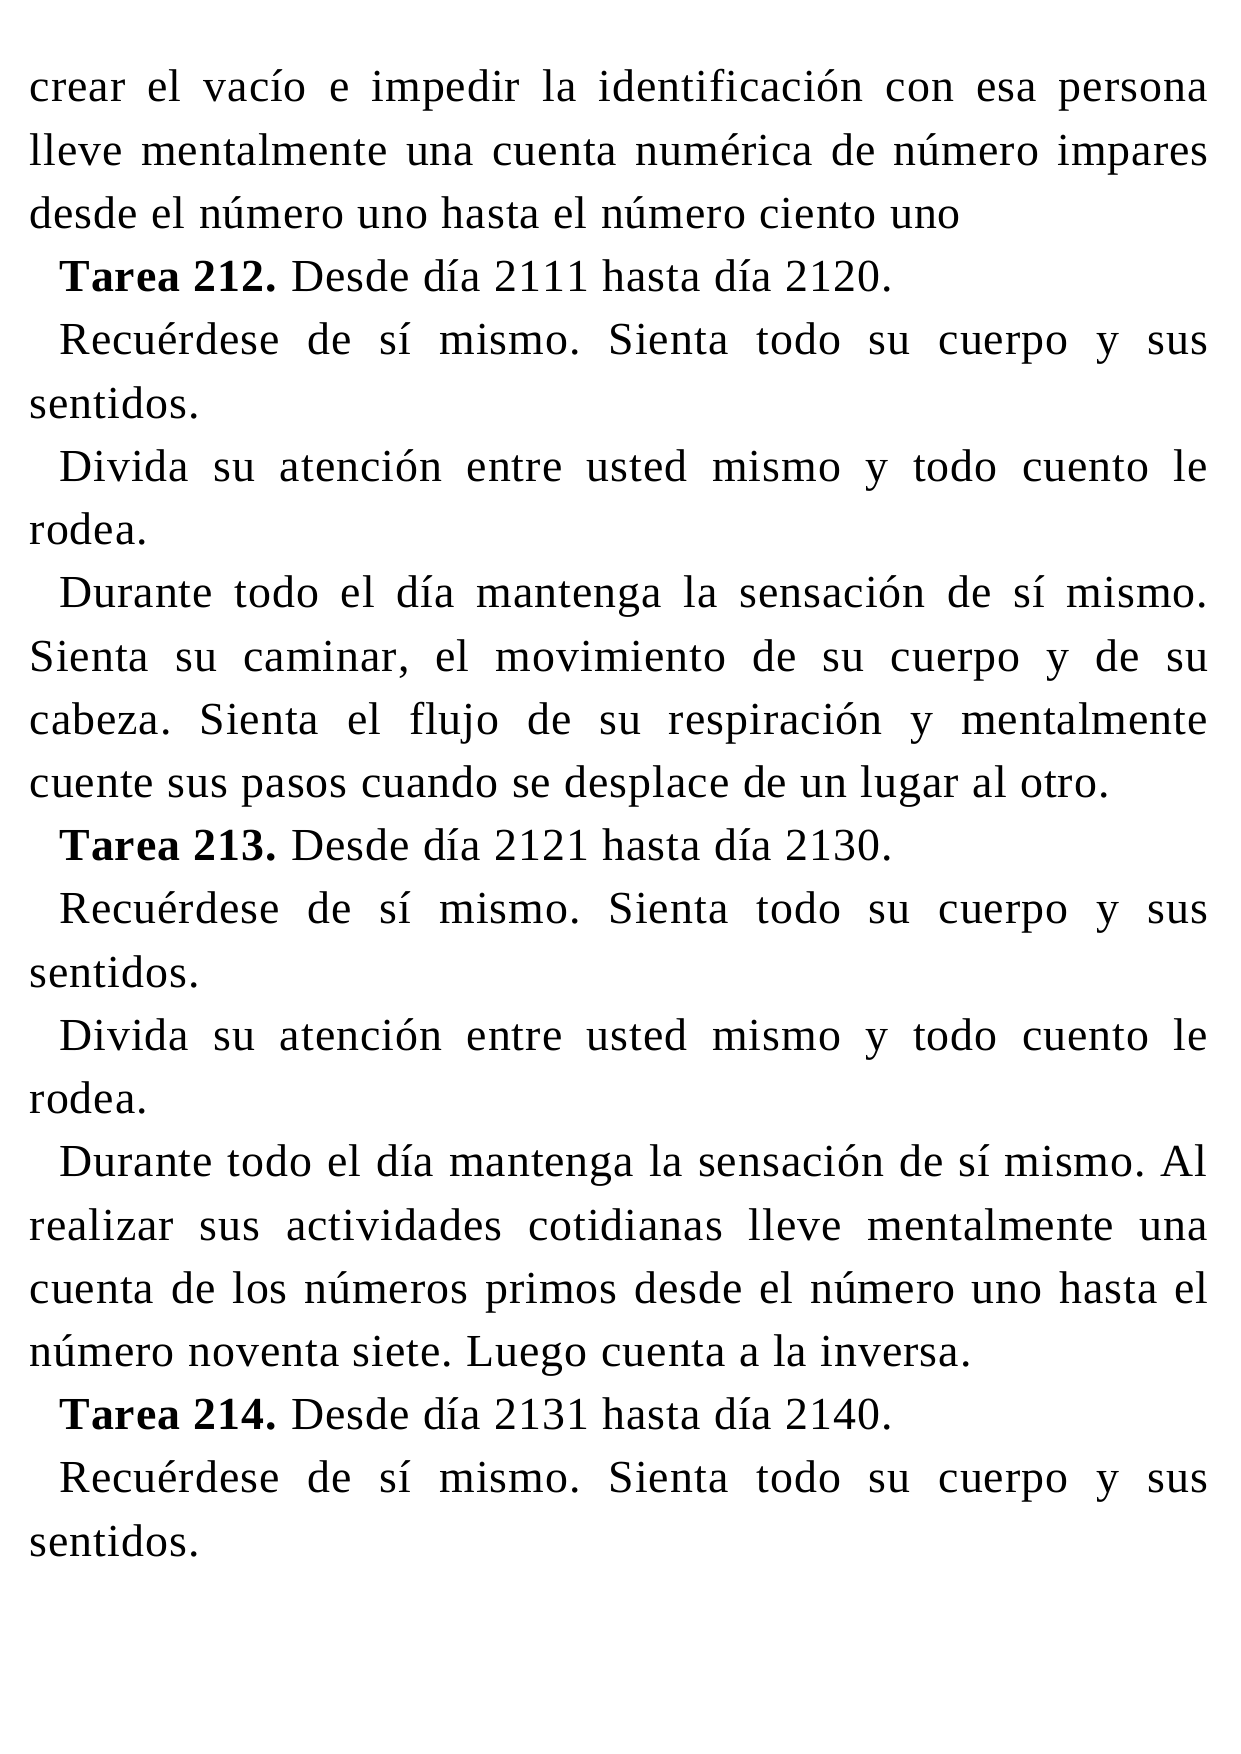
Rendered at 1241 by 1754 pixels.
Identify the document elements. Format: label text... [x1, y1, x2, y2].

text Tarea 213. Desde día 2121 hasta día 2130. [29, 818, 1211, 871]
text Recuérdese de sí mismo. Sienta todo su cuerpo y sus sentidos. [29, 1450, 1211, 1566]
text Durante todo el día mantenga la sensación de sí mismo. Sienta su caminar, el movimiento de su cuerpo y de su cabeza. Sienta el flujo de su respiración y mentalmente cuente sus pasos cuando se desplace de un lugar al otro. [29, 565, 1211, 807]
text Recuérdese de sí mismo. Sienta todo su cuerpo y sus sentidos. [29, 312, 1211, 428]
text Recuérdese de sí mismo. Sienta todo su cuerpo y sus sentidos. [29, 881, 1211, 997]
text Durante todo el día mantenga la sensación de sí mismo. Al realizar sus actividades cotidianas lleve mentalmente una cuenta de los números primos desde el número uno hasta el número noventa siete. Luego cuenta a la inversa. [29, 1134, 1211, 1376]
text Divida su atención entre usted mismo y todo cuento le rodea. [29, 1007, 1211, 1123]
text Divida su atención entre usted mismo y todo cuento le rodea. [29, 438, 1211, 554]
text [29, 59, 1211, 238]
text Tarea 214. Desde día 2131 hasta día 2140. [29, 1387, 1211, 1439]
text Tarea 212. Desde día 2111 hasta día 2120. [29, 249, 1211, 301]
